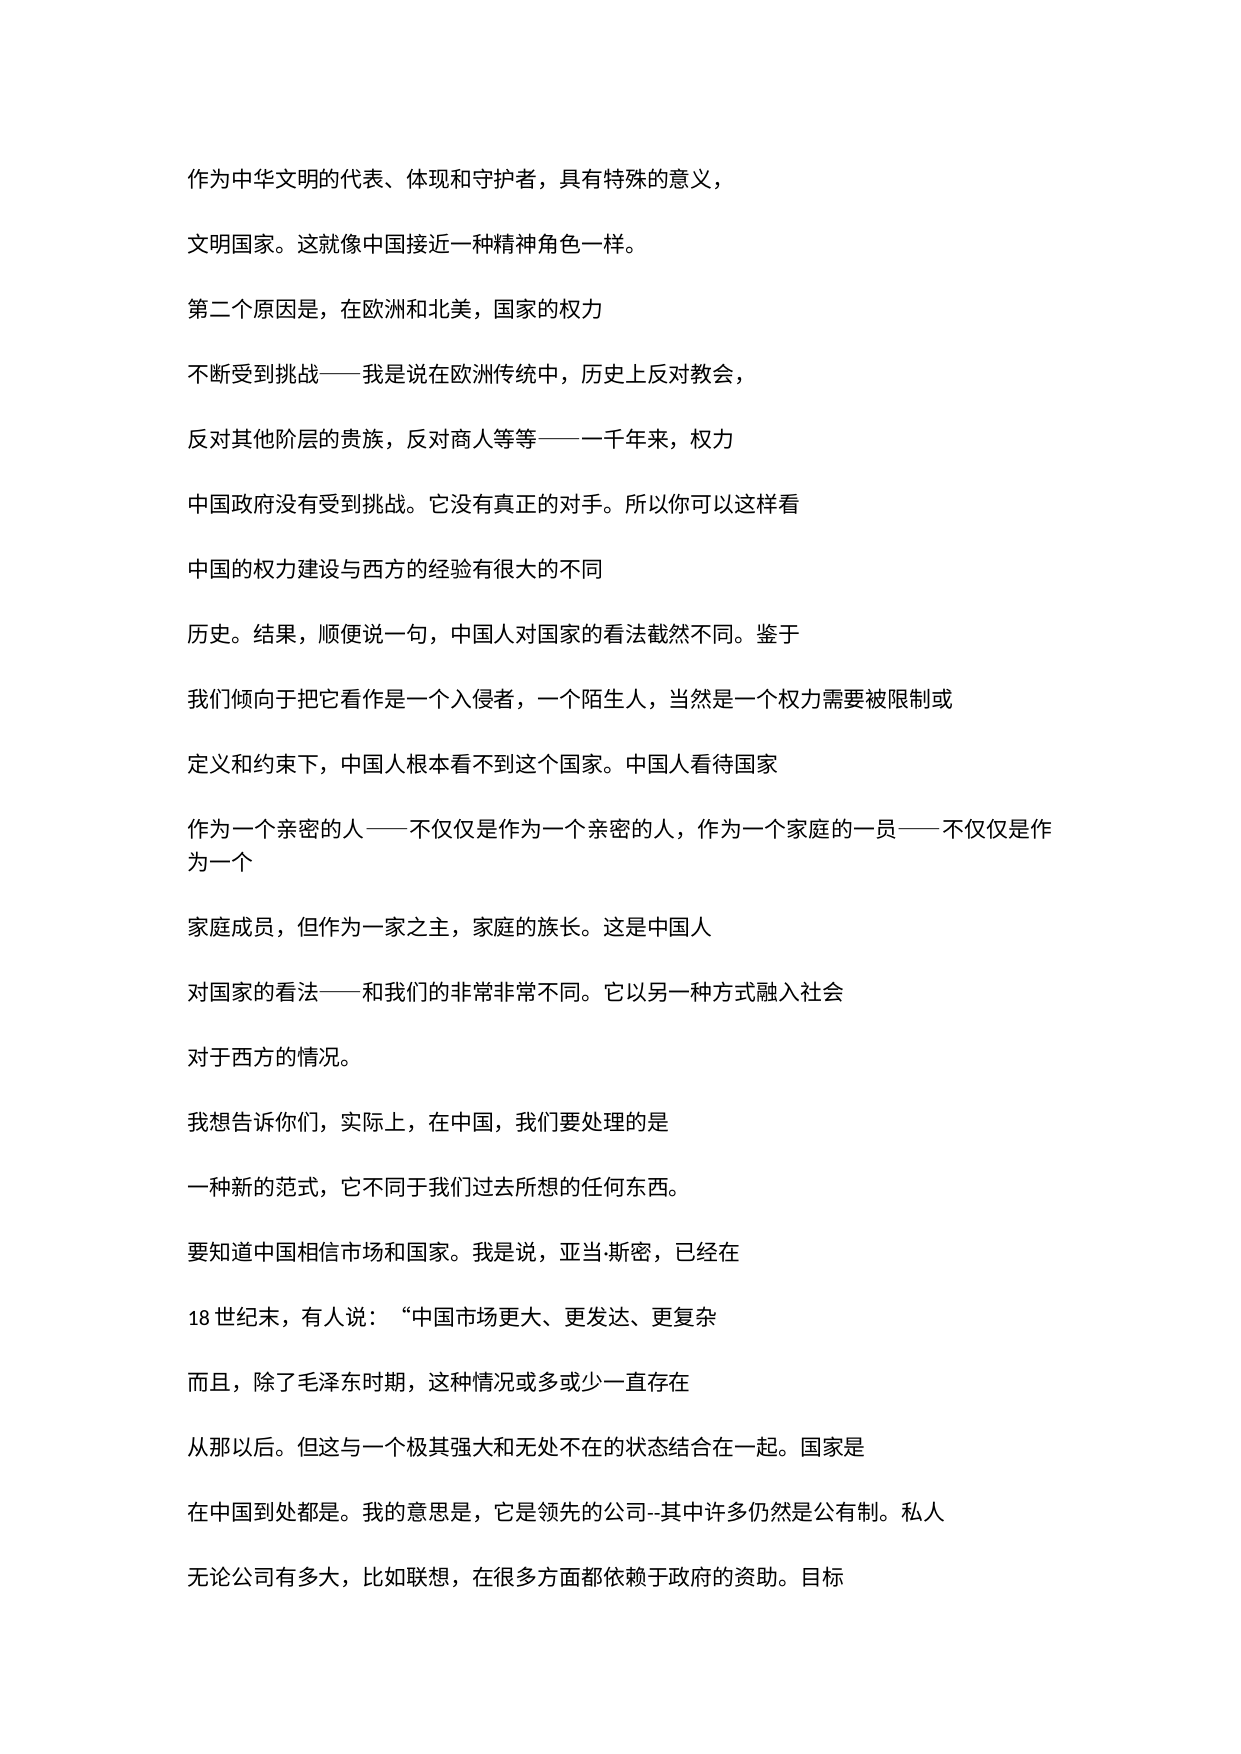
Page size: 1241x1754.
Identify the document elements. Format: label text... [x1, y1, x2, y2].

text 作为一个亲密的人——不仅仅是作为一个亲密的人，作为一个家庭的一员——不仅仅是作为一个 [187, 812, 1053, 877]
text 家庭成员，但作为一家之主，家庭的族长。这是中国人 [187, 909, 1053, 942]
text 在中国到处都是。我的意思是，它是领先的公司--其中许多仍然是公有制。私人 [187, 1494, 1053, 1527]
text 我想告诉你们，实际上，在中国，我们要处理的是 [187, 1104, 1053, 1137]
text 无论公司有多大，比如联想，在很多方面都依赖于政府的资助。目标 [187, 1559, 1053, 1592]
text 要知道中国相信市场和国家。我是说，亚当·斯密，已经在 [187, 1234, 1053, 1267]
text 不断受到挑战——我是说在欧洲传统中，历史上反对教会， [187, 357, 1053, 389]
text 一种新的范式，它不同于我们过去所想的任何东西。 [187, 1169, 1053, 1202]
text 反对其他阶层的贵族，反对商人等等——一千年来，权力 [187, 422, 1053, 454]
text 18世纪末，有人说：“中国市场更大、更发达、更复杂 [187, 1299, 1053, 1332]
text 文明国家。这就像中国接近一种精神角色一样。 [187, 227, 1053, 259]
text 第二个原因是，在欧洲和北美，国家的权力 [187, 292, 1053, 324]
text 作为中华文明的代表、体现和守护者，具有特殊的意义， [187, 162, 1053, 194]
text 我们倾向于把它看作是一个入侵者，一个陌生人，当然是一个权力需要被限制或 [187, 682, 1053, 714]
text 定义和约束下，中国人根本看不到这个国家。中国人看待国家 [187, 747, 1053, 779]
text 中国政府没有受到挑战。它没有真正的对手。所以你可以这样看 [187, 487, 1053, 519]
text 而且，除了毛泽东时期，这种情况或多或少一直存在 [187, 1364, 1053, 1397]
text 中国的权力建设与西方的经验有很大的不同 [187, 552, 1053, 584]
text 对于西方的情况。 [187, 1039, 1053, 1072]
text 历史。结果，顺便说一句，中国人对国家的看法截然不同。鉴于 [187, 617, 1053, 649]
text 对国家的看法——和我们的非常非常不同。它以另一种方式融入社会 [187, 974, 1053, 1007]
text 从那以后。但这与一个极其强大和无处不在的状态结合在一起。国家是 [187, 1429, 1053, 1462]
